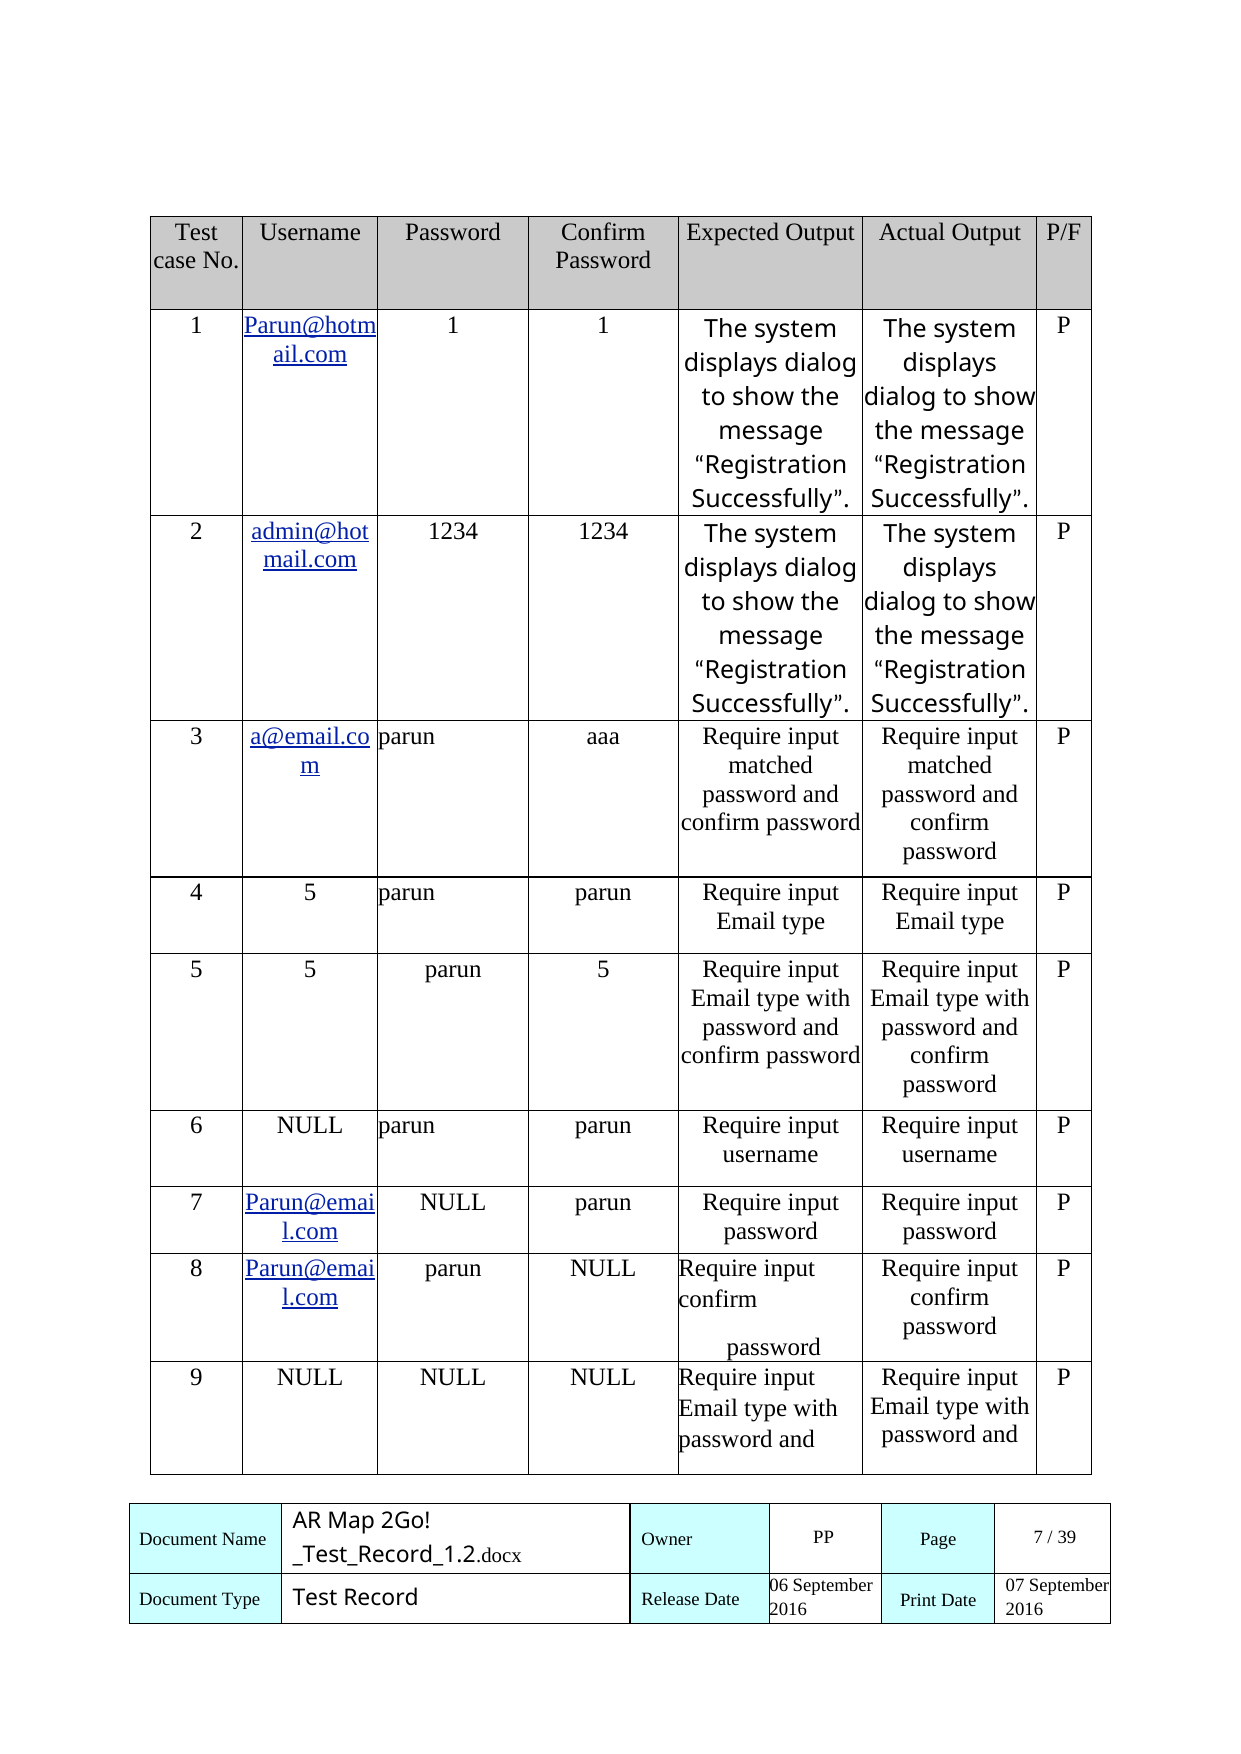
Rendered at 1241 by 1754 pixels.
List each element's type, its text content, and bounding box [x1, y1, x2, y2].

table_cell Require input Email type with password and confirm password [863, 954, 1036, 1109]
table_header Confirm Password [529, 217, 678, 309]
table_header Expected Output [679, 217, 862, 309]
table_cell parun [529, 1111, 678, 1186]
table_cell 1 [529, 310, 678, 515]
table_cell a@email.com [243, 721, 377, 876]
table_cell The system displays dialog to show the message “Registration Successfully”. [863, 516, 1036, 720]
table_cell NULL [378, 1187, 528, 1252]
table_cell 5 [529, 954, 678, 1109]
table_cell admin@hotmail.com [243, 516, 377, 720]
table_cell 1 [151, 310, 242, 515]
table_cell NULL [529, 1254, 678, 1361]
table_cell 6 [151, 1111, 242, 1186]
table_cell Parun@hotmail.com [243, 310, 377, 515]
table_cell Require input Email type [863, 878, 1036, 953]
table_cell P [1037, 516, 1091, 720]
table_cell 9 [151, 1362, 242, 1474]
table_cell 1 [378, 310, 528, 515]
table_cell Require input password [863, 1187, 1036, 1252]
table_cell Require input matched password and confirm password [679, 721, 862, 876]
table_cell 3 [151, 721, 242, 876]
table_cell Require input confirm password [679, 1254, 862, 1361]
table_cell P [1037, 1254, 1091, 1361]
table_cell Require input Email type [679, 878, 862, 953]
table_cell aaa [529, 721, 678, 876]
table_cell Parun@email.com [243, 1187, 377, 1252]
table_cell The system displays dialog to show the message “Registration Successfully”. [679, 310, 862, 515]
table_cell parun [378, 1111, 528, 1186]
table_cell Require input Email type with password and confirm password [679, 954, 862, 1109]
table_cell P [1037, 310, 1091, 515]
table_header P/F [1037, 217, 1091, 309]
table_cell Require input password [679, 1187, 862, 1252]
table_header Password [378, 217, 528, 309]
table_cell NULL [243, 1362, 377, 1474]
table_cell 1234 [529, 516, 678, 720]
table_cell 5 [243, 878, 377, 953]
table_cell 2 [151, 516, 242, 720]
table_cell Parun@email.com [243, 1254, 377, 1361]
table_cell NULL [529, 1362, 678, 1474]
table_cell NULL [378, 1362, 528, 1474]
table_cell The system displays dialog to show the message “Registration Successfully”. [679, 516, 862, 720]
table_cell 5 [243, 954, 377, 1109]
table_cell P [1037, 1187, 1091, 1252]
table_cell parun [378, 954, 528, 1109]
table_cell P [1037, 954, 1091, 1109]
table_cell 5 [151, 954, 242, 1109]
table_cell 4 [151, 878, 242, 953]
table_cell Require input username [679, 1111, 862, 1186]
table_cell P [1037, 878, 1091, 953]
table_cell parun [378, 1254, 528, 1361]
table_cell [863, 1362, 1036, 1474]
table_header Username [243, 217, 377, 309]
table_cell parun [529, 878, 678, 953]
table_cell The system displays dialog to show the message “Registration Successfully”. [863, 310, 1036, 515]
table_header Actual Output [863, 217, 1036, 309]
table_cell parun [378, 878, 528, 953]
table_cell P [1037, 1362, 1091, 1474]
table_cell parun [378, 721, 528, 876]
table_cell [679, 1362, 862, 1474]
table_cell P [1037, 1111, 1091, 1186]
table_cell Require input matched password and confirm password [863, 721, 1036, 876]
table_cell 7 [151, 1187, 242, 1252]
table_cell Require input username [863, 1111, 1036, 1186]
table_cell Require input confirm password [863, 1254, 1036, 1361]
table_cell 1234 [378, 516, 528, 720]
table_cell 8 [151, 1254, 242, 1361]
table_cell NULL [243, 1111, 377, 1186]
table_cell parun [529, 1187, 678, 1252]
table_header Test case No. [151, 217, 242, 309]
table_cell P [1037, 721, 1091, 876]
